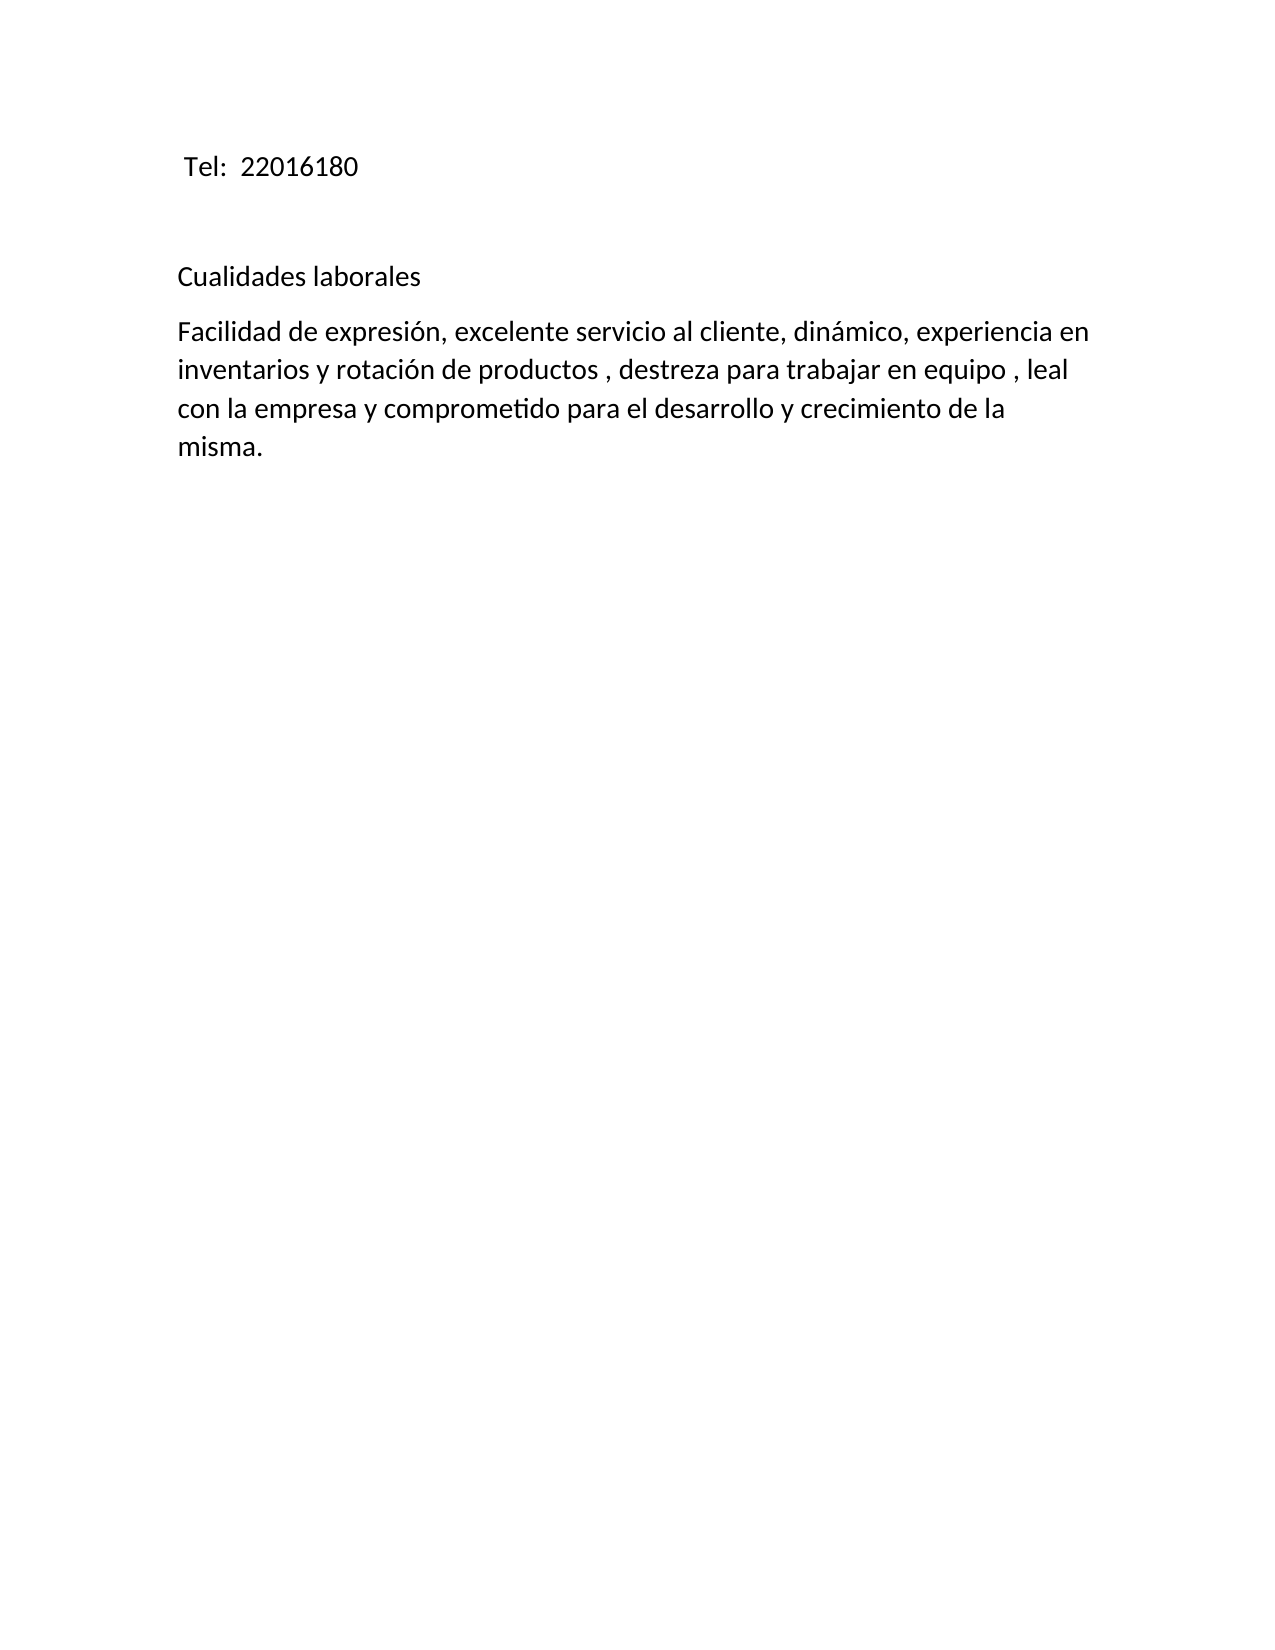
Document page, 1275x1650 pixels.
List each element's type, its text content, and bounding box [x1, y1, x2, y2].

text Tel: 22016180 [177, 148, 1098, 183]
text Facilidad de expresión, excelente servicio al cliente, dinámico, experiencia en inventarios y rotación de productos , destreza para trabajar en equipo , leal con la empresa y comprometido para el desarrollo y crecimiento de la misma. [177, 313, 1098, 464]
text Cualidades laborales [177, 258, 1098, 293]
